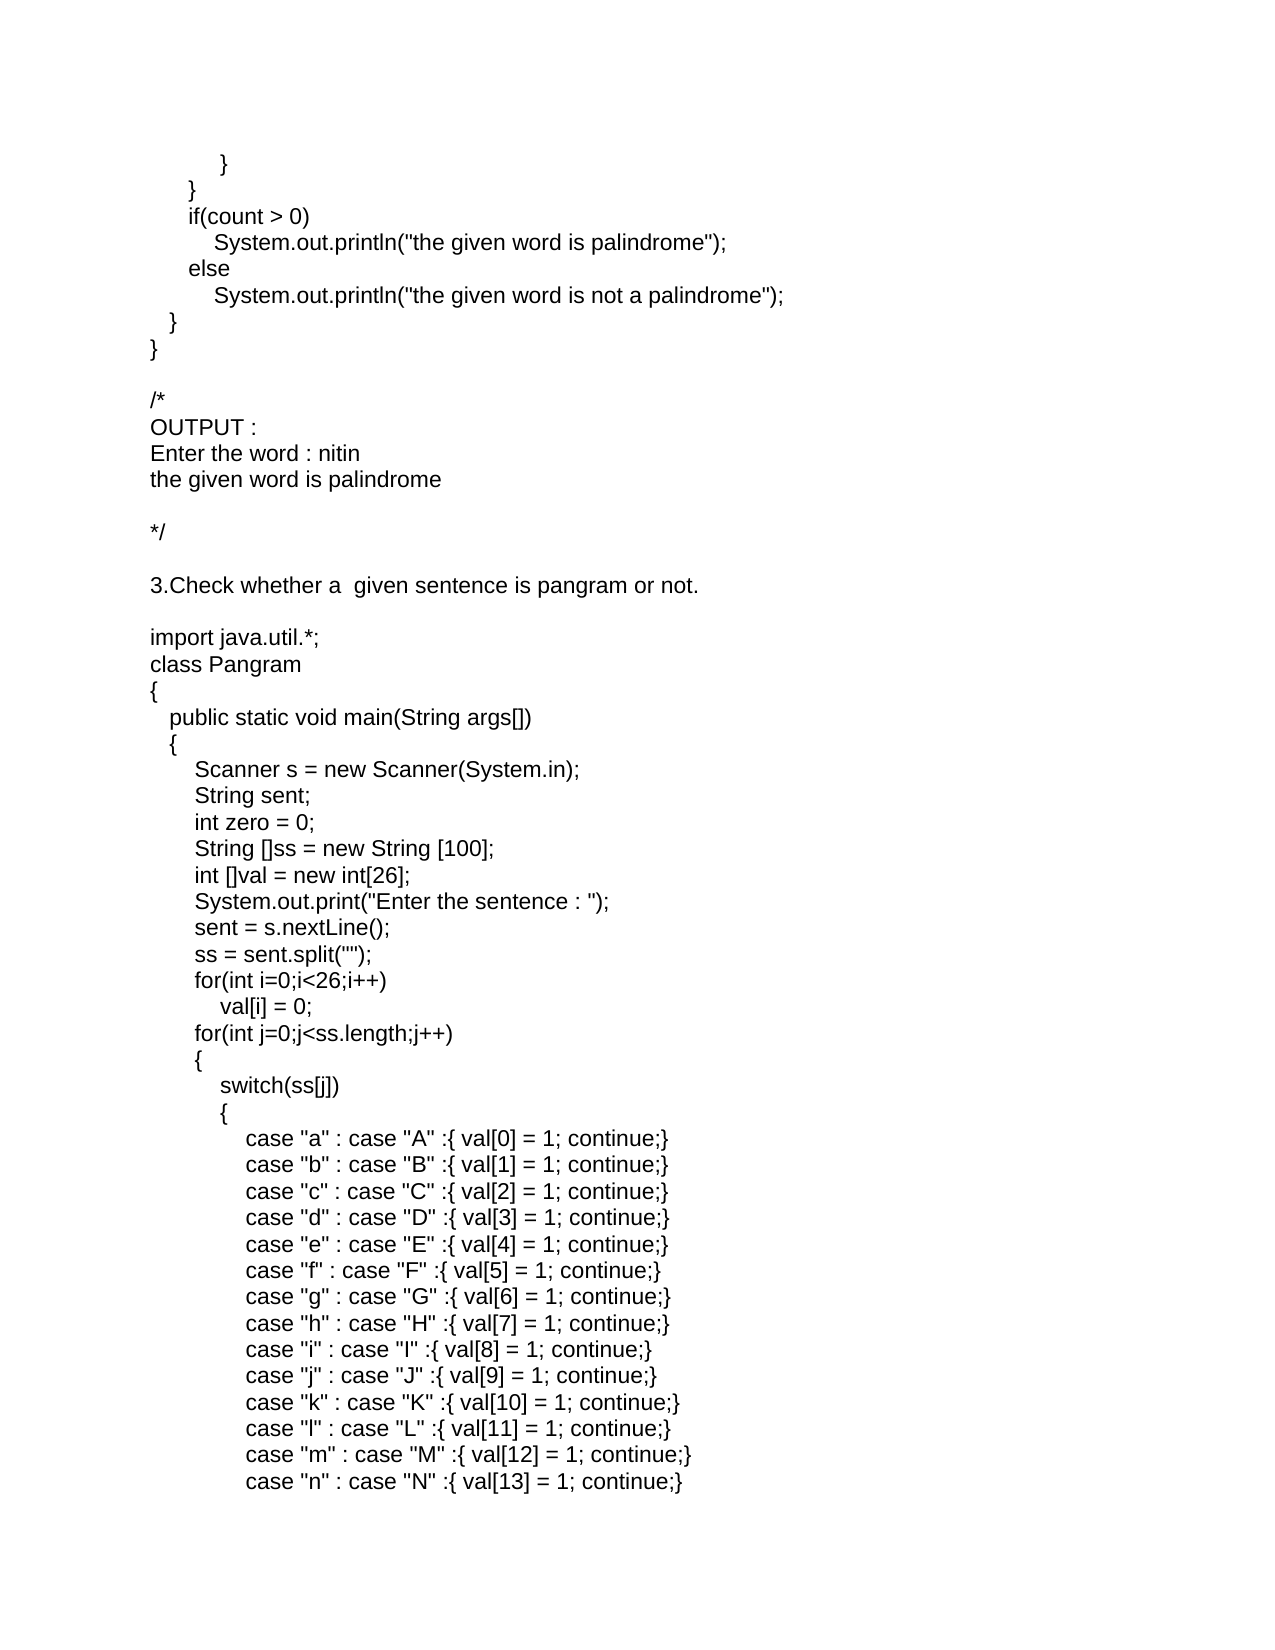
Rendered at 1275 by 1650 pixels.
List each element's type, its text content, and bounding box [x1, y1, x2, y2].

text case "d" : case "D" :{ val[3] = 1; continue;} [150, 1204, 1125, 1231]
text int zero = 0; [150, 809, 1125, 835]
text for(int i=0;i<26;i++) [150, 967, 1125, 993]
text case "c" : case "C" :{ val[2] = 1; continue;} [150, 1178, 1125, 1204]
text System.out.print("Enter the sentence : "); [150, 888, 1125, 914]
text val[i] = 0; [150, 993, 1125, 1020]
text /* [150, 387, 1125, 413]
text if(count > 0) [150, 203, 1125, 229]
text { [150, 1046, 1125, 1072]
text case "j" : case "J" :{ val[9] = 1; continue;} [150, 1362, 1125, 1389]
text case "e" : case "E" :{ val[4] = 1; continue;} [150, 1231, 1125, 1257]
text import java.util.*; [150, 624, 1125, 651]
text String sent; [150, 782, 1125, 809]
text 3.Check whether a given sentence is pangram or not. [150, 572, 1125, 598]
text case "k" : case "K" :{ val[10] = 1; continue;} [150, 1389, 1125, 1415]
text */ [150, 519, 1125, 545]
text { [150, 677, 1125, 703]
text case "i" : case "I" :{ val[8] = 1; continue;} [150, 1336, 1125, 1362]
text sent = s.nextLine(); [150, 914, 1125, 941]
text OUTPUT : [150, 413, 1125, 440]
text the given word is palindrome [150, 466, 1125, 493]
text Scanner s = new Scanner(System.in); [150, 756, 1125, 782]
text case "g" : case "G" :{ val[6] = 1; continue;} [150, 1283, 1125, 1309]
text } [150, 176, 1125, 203]
text int []val = new int[26]; [150, 862, 1125, 888]
text else [150, 255, 1125, 282]
text } [150, 334, 1125, 361]
text { [150, 730, 1125, 756]
text ss = sent.split(""); [150, 941, 1125, 967]
text for(int j=0;j<ss.length;j++) [150, 1020, 1125, 1046]
text String []ss = new String [100]; [150, 835, 1125, 862]
text case "n" : case "N" :{ val[13] = 1; continue;} [150, 1468, 1125, 1494]
text case "l" : case "L" :{ val[11] = 1; continue;} [150, 1415, 1125, 1441]
text public static void main(String args[]) [150, 703, 1125, 730]
text class Pangram [150, 651, 1125, 677]
text { [150, 1099, 1125, 1125]
text case "h" : case "H" :{ val[7] = 1; continue;} [150, 1309, 1125, 1336]
text case "b" : case "B" :{ val[1] = 1; continue;} [150, 1151, 1125, 1178]
text case "f" : case "F" :{ val[5] = 1; continue;} [150, 1257, 1125, 1283]
text System.out.println("the given word is palindrome"); [150, 229, 1125, 255]
text switch(ss[j]) [150, 1072, 1125, 1099]
text case "a" : case "A" :{ val[0] = 1; continue;} [150, 1125, 1125, 1151]
text Enter the word : nitin [150, 440, 1125, 466]
text } [150, 308, 1125, 334]
text System.out.println("the given word is not a palindrome"); [150, 282, 1125, 308]
text } [150, 150, 1125, 176]
text case "m" : case "M" :{ val[12] = 1; continue;} [150, 1441, 1125, 1468]
